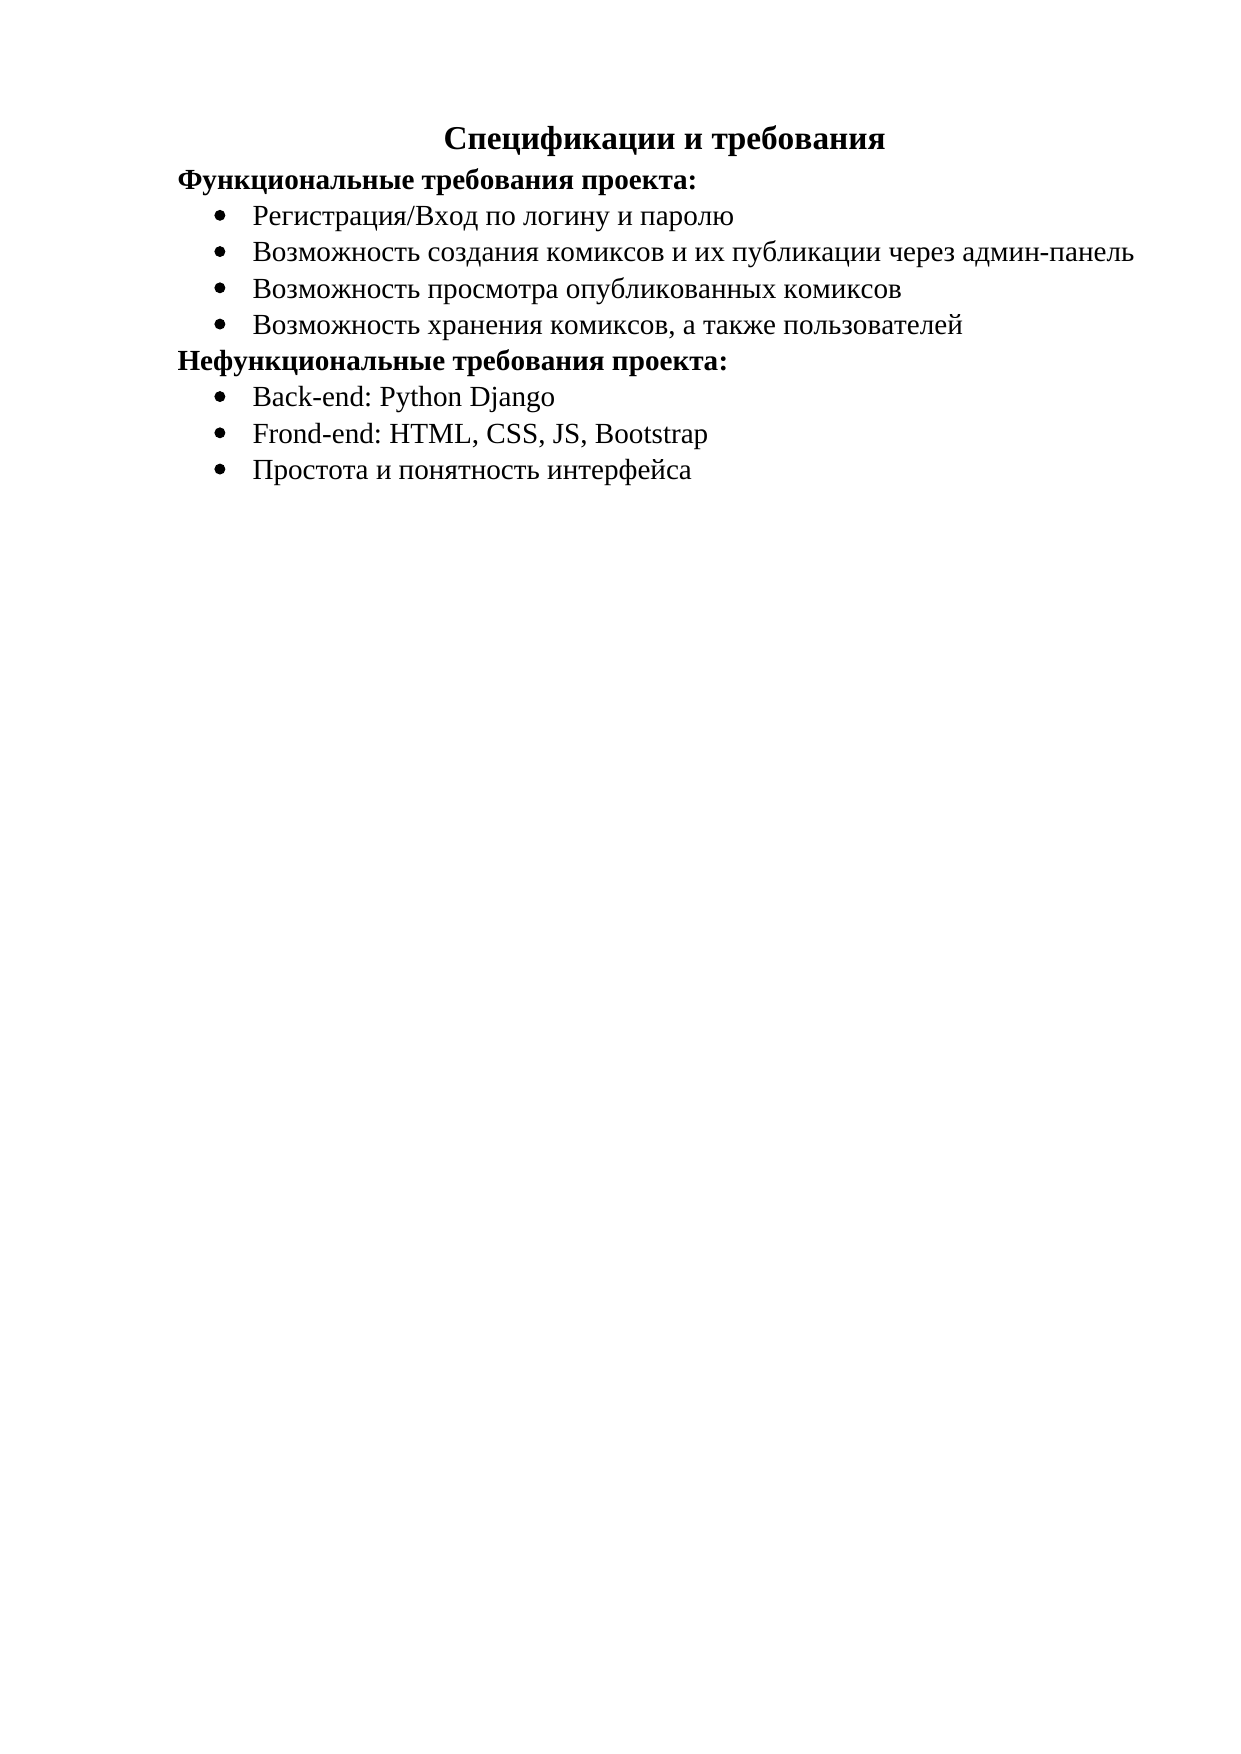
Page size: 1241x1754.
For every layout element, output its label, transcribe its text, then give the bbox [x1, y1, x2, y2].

list Простота и понятность интерфейса [215, 452, 1152, 486]
list Back-end: Python Django [215, 379, 1152, 413]
text Функциональные требования проекта: [177, 162, 1152, 196]
list Возможность хранения комиксов, а также пользователей [215, 307, 1152, 341]
list Frond-end: HTML, CSS, JS, Bootstrap [215, 416, 1152, 449]
list Регистрация/Вход по логину и паролю [215, 198, 1152, 232]
list Возможность создания комиксов и их публикации через админ-панель [215, 234, 1152, 268]
list Возможность просмотра опубликованных комиксов [215, 271, 1152, 304]
subtitle Спецификации и требования [177, 118, 1152, 156]
text Нефункциональные требования проекта: [177, 343, 1152, 377]
